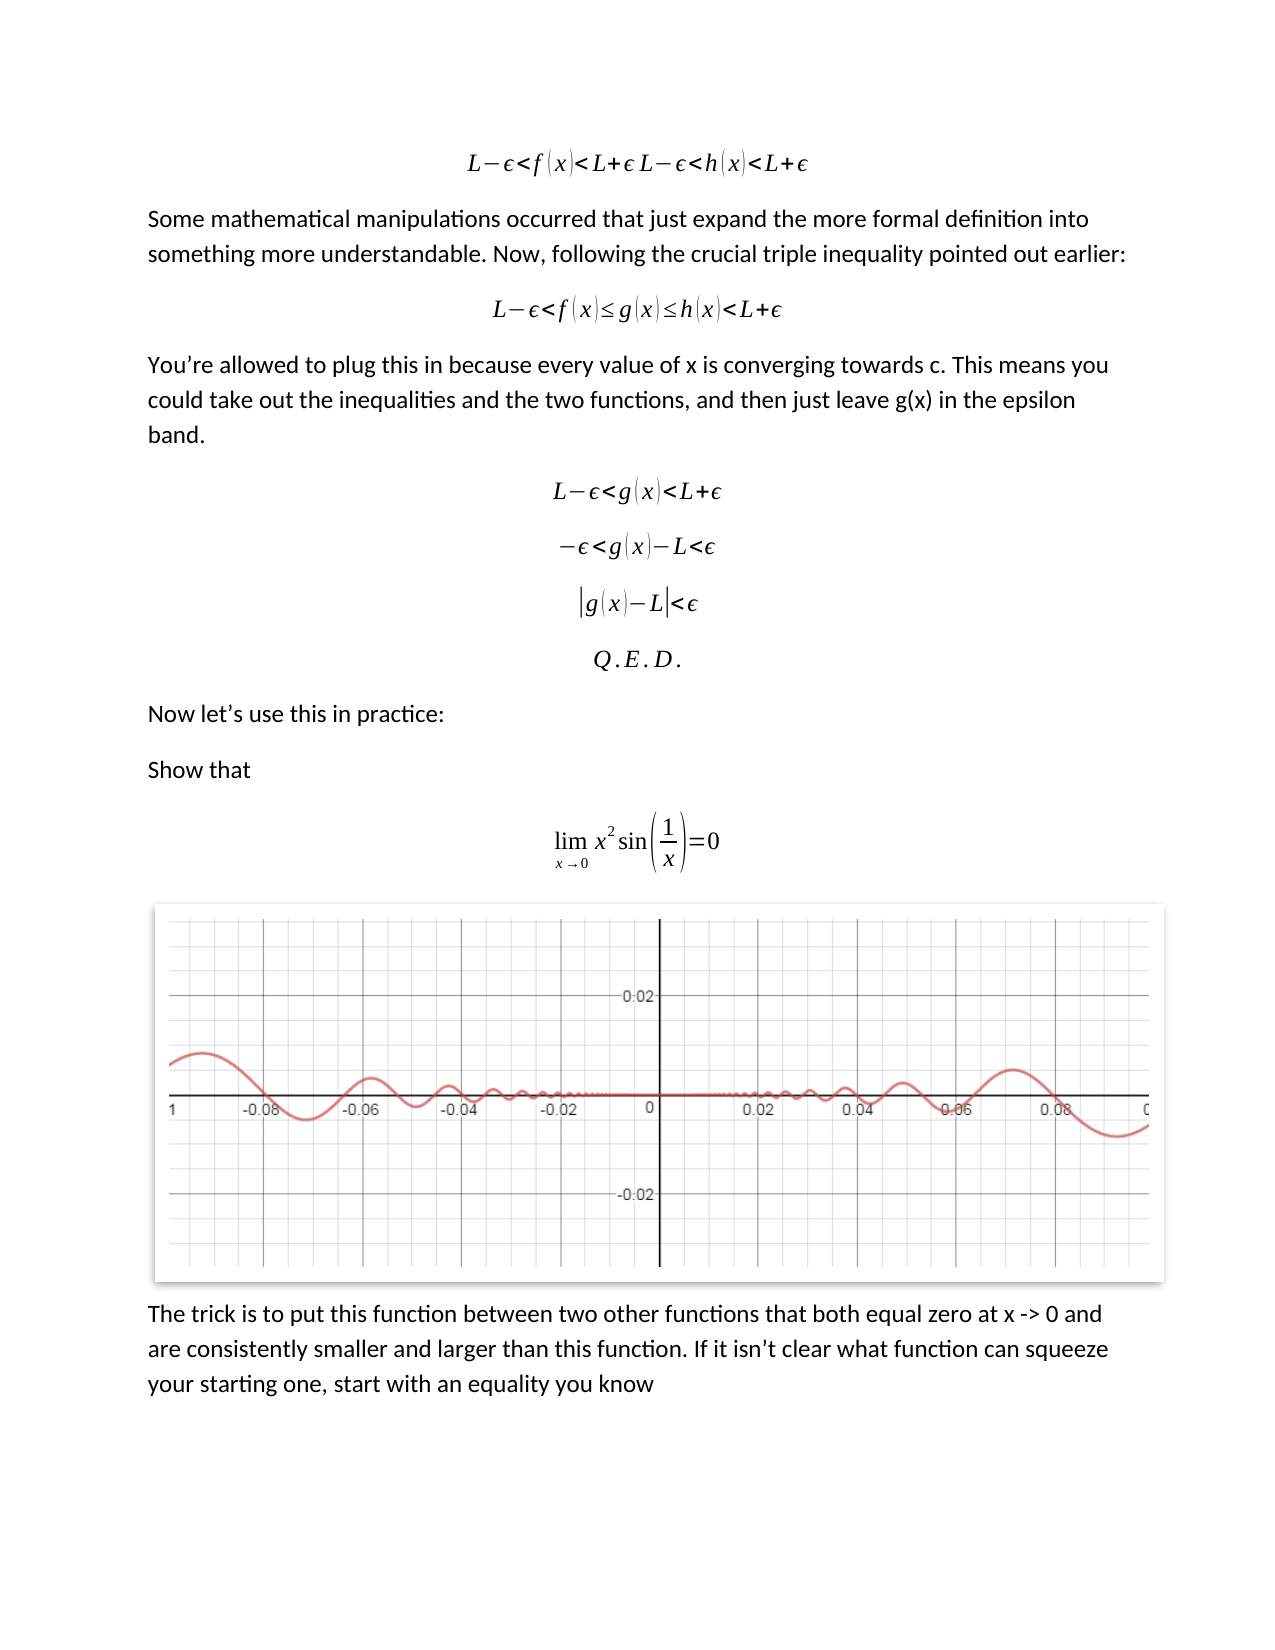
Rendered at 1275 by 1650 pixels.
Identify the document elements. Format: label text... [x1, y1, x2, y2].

picture [169, 919, 1149, 1267]
text Show that [148, 754, 1127, 785]
text Some mathematical manipulations occurred that just expand the more formal definition into something more understandable. Now, following the crucial triple inequality pointed out earlier: [148, 203, 1127, 269]
text Now let’s use this in practice: [148, 698, 1127, 729]
text You’re allowed to plug this in because every value of x is converging towards c. This means you could take out the inequalities and the two functions, and then just leave g(x) in the epsilon band. [148, 350, 1127, 450]
